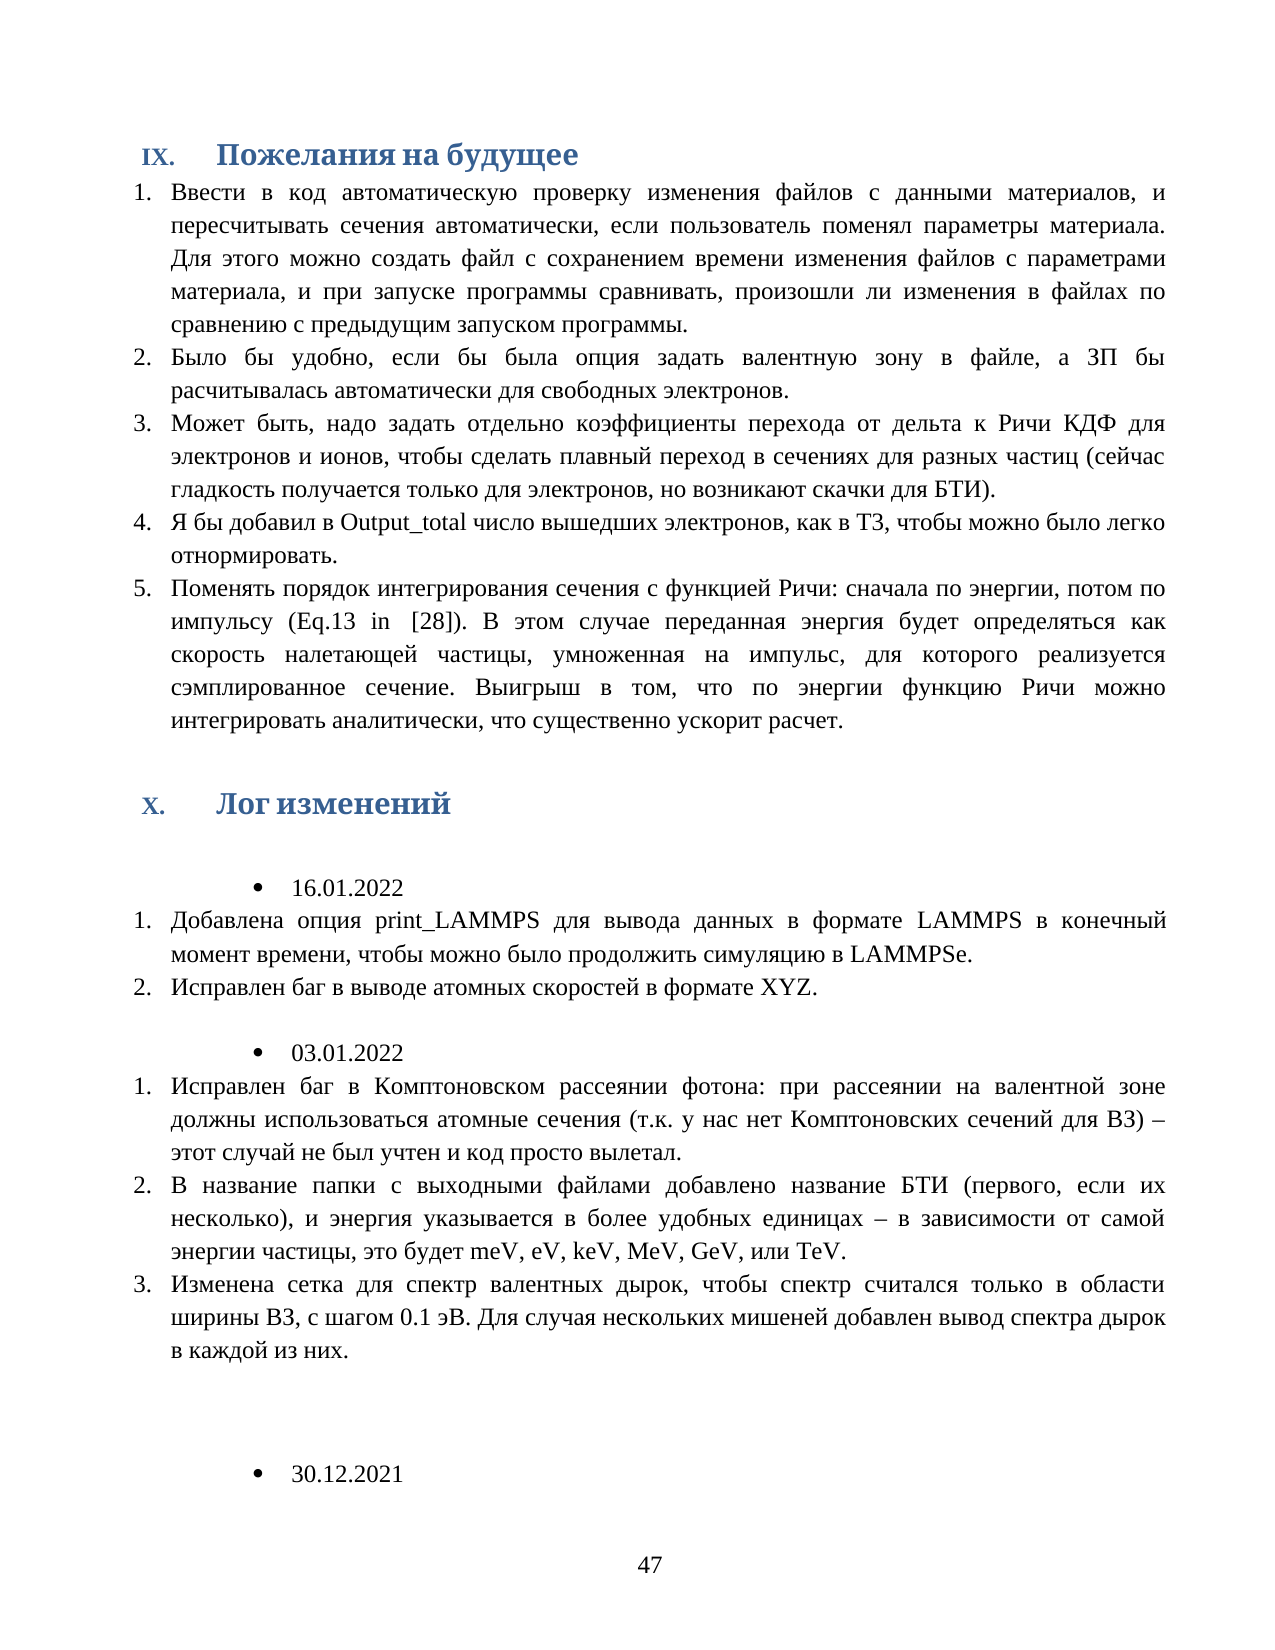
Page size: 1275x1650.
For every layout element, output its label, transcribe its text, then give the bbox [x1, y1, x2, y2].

list Исправлен баг в Комптоновском рассеянии фотона: при рассеянии на валентной зоне должны использоваться атомные сечения (т.к. у нас нет Комптоновских сечений для ВЗ) – этот случай не был учтен и код просто вылетал. [133, 1071, 1167, 1166]
list В название папки с выходными файлами добавлено название БТИ (первого, если их несколько), и энергия указывается в более удобных единицах – в зависимости от самой энергии частицы, это будет meV, eV, keV, MeV, GeV, или TeV. [133, 1170, 1167, 1264]
list Изменена сетка для спектр валентных дырок, чтобы спектр считался только в области ширины ВЗ, с шагом 0.1 эВ. Для случая нескольких мишеней добавлен вывод спектра дырок в каждой из них. [133, 1269, 1167, 1364]
list 03.01.2022 [253, 1038, 1167, 1066]
list Поменять порядок интегрирования сечения с функцией Ричи: сначала по энергии, потом по импульсу (Eq.13 in [28]). В этом случае переданная энергия будет определяться как скорость налетающей частицы, умноженная на импульс, для которого реализуется сэмплированное сечение. Выигрыш в том, что по энергии функцию Ричи можно интегрировать аналитически, что существенно ускорит расчет. [133, 573, 1167, 734]
list Добавлена опция print_LAMMPS для вывода данных в формате LAMMPS в конечный момент времени, чтобы можно было продолжить симуляцию в LAMMPSе. [133, 906, 1167, 967]
subtitle Лог изменений [141, 788, 1167, 822]
list Я бы добавил в Output_total число вышедших электронов, как в Т3, чтобы можно было легко отнормировать. [133, 507, 1167, 569]
list Было бы удобно, если бы была опция задать валентную зону в файле, а ЗП бы расчитывалась автоматически для свободных электронов. [133, 342, 1167, 404]
subtitle Пожелания на будущее [141, 139, 1167, 172]
list Может быть, надо задать отдельно коэффициенты перехода от дельта к Ричи КДФ для электронов и ионов, чтобы сделать плавный переход в сечениях для разных частиц (сейчас гладкость получается только для электронов, но возникают скачки для БТИ). [133, 408, 1167, 503]
list Исправлен баг в выводе атомных скоростей в формате XYZ. [133, 972, 1167, 1000]
list Ввести в код автоматическую проверку изменения файлов с данными материалов, и пересчитывать сечения автоматически, если пользователь поменял параметры материала. Для этого можно создать файл с сохранением времени изменения файлов с параметрами материала, и при запуске программы сравнивать, произошли ли изменения в файлах по сравнению с предыдущим запуском программы. [133, 177, 1167, 338]
list 16.01.2022 [253, 873, 1167, 901]
list 30.12.2021 [253, 1459, 1167, 1488]
